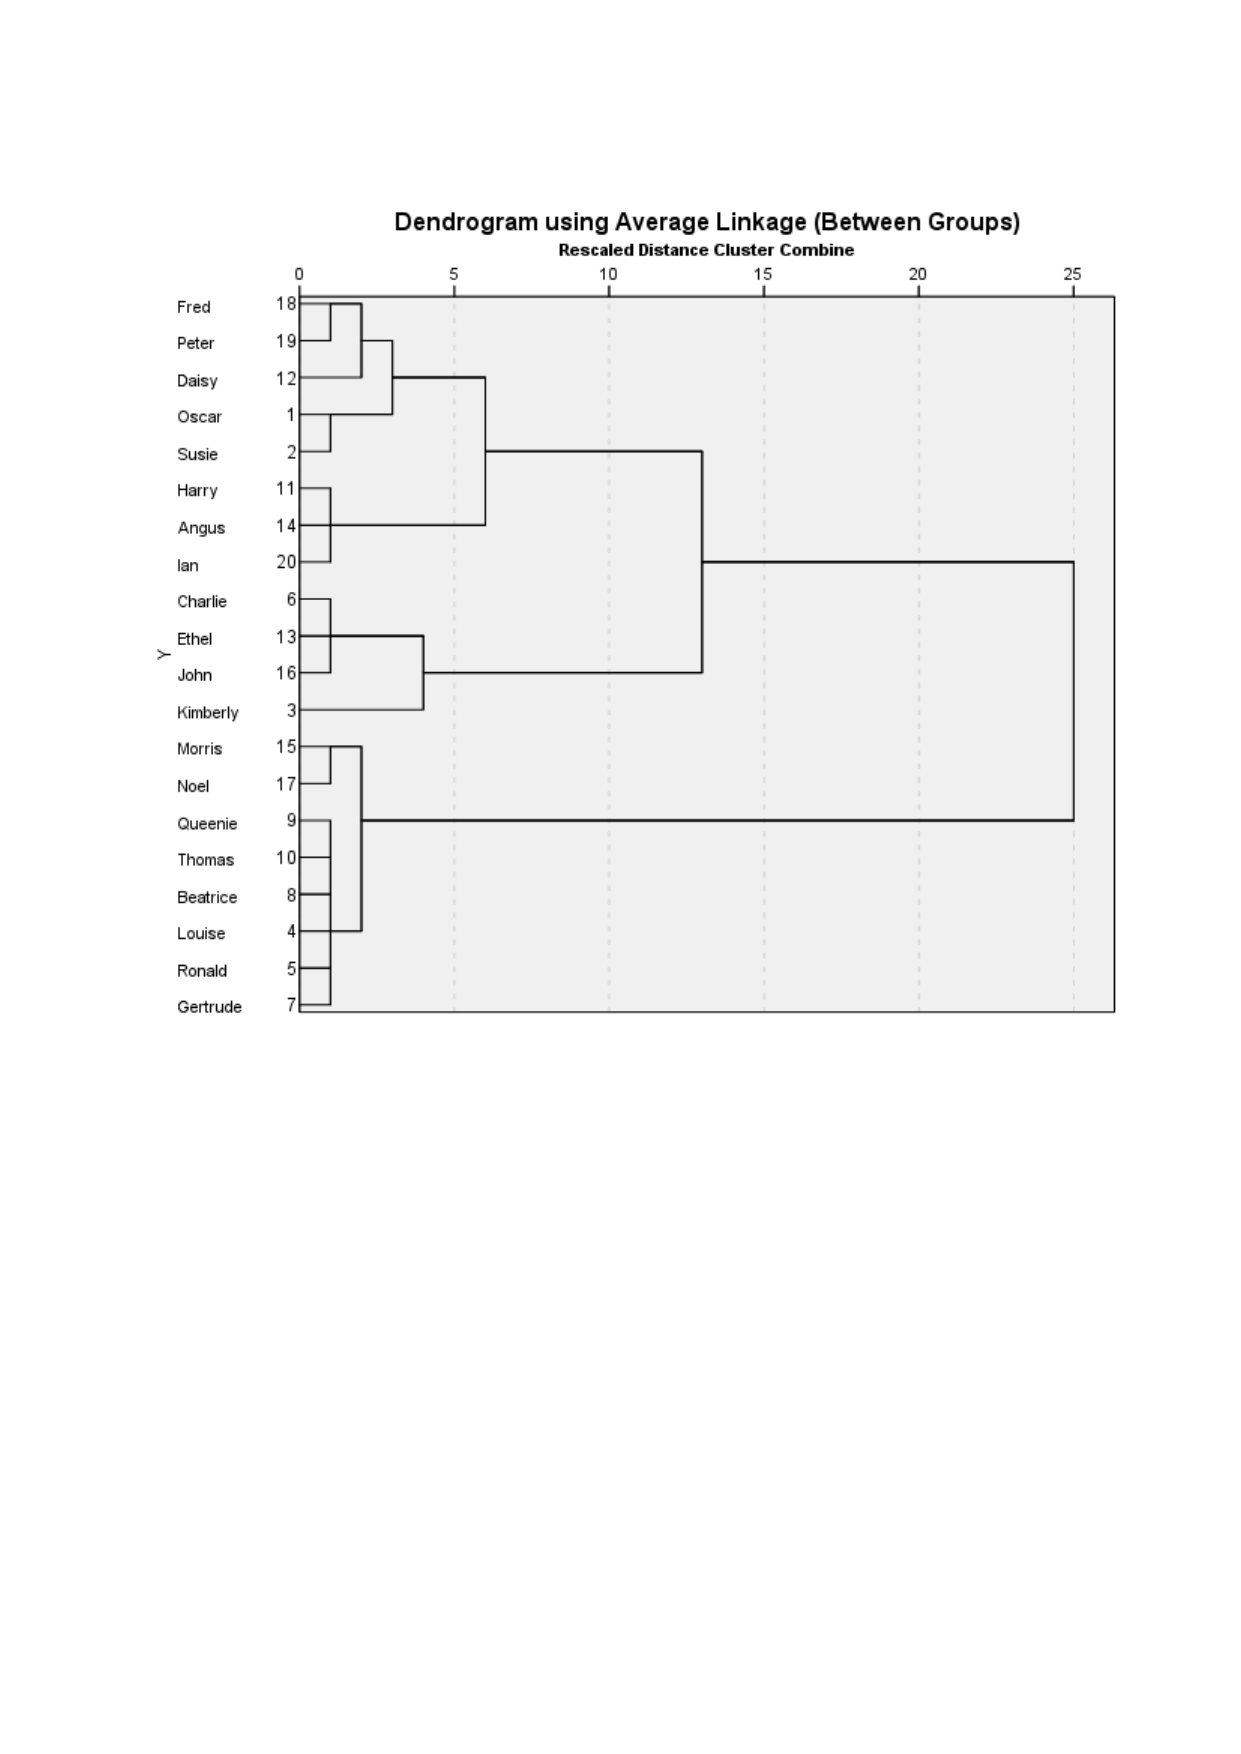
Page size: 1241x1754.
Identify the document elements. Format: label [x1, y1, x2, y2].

picture [150, 196, 1125, 1022]
